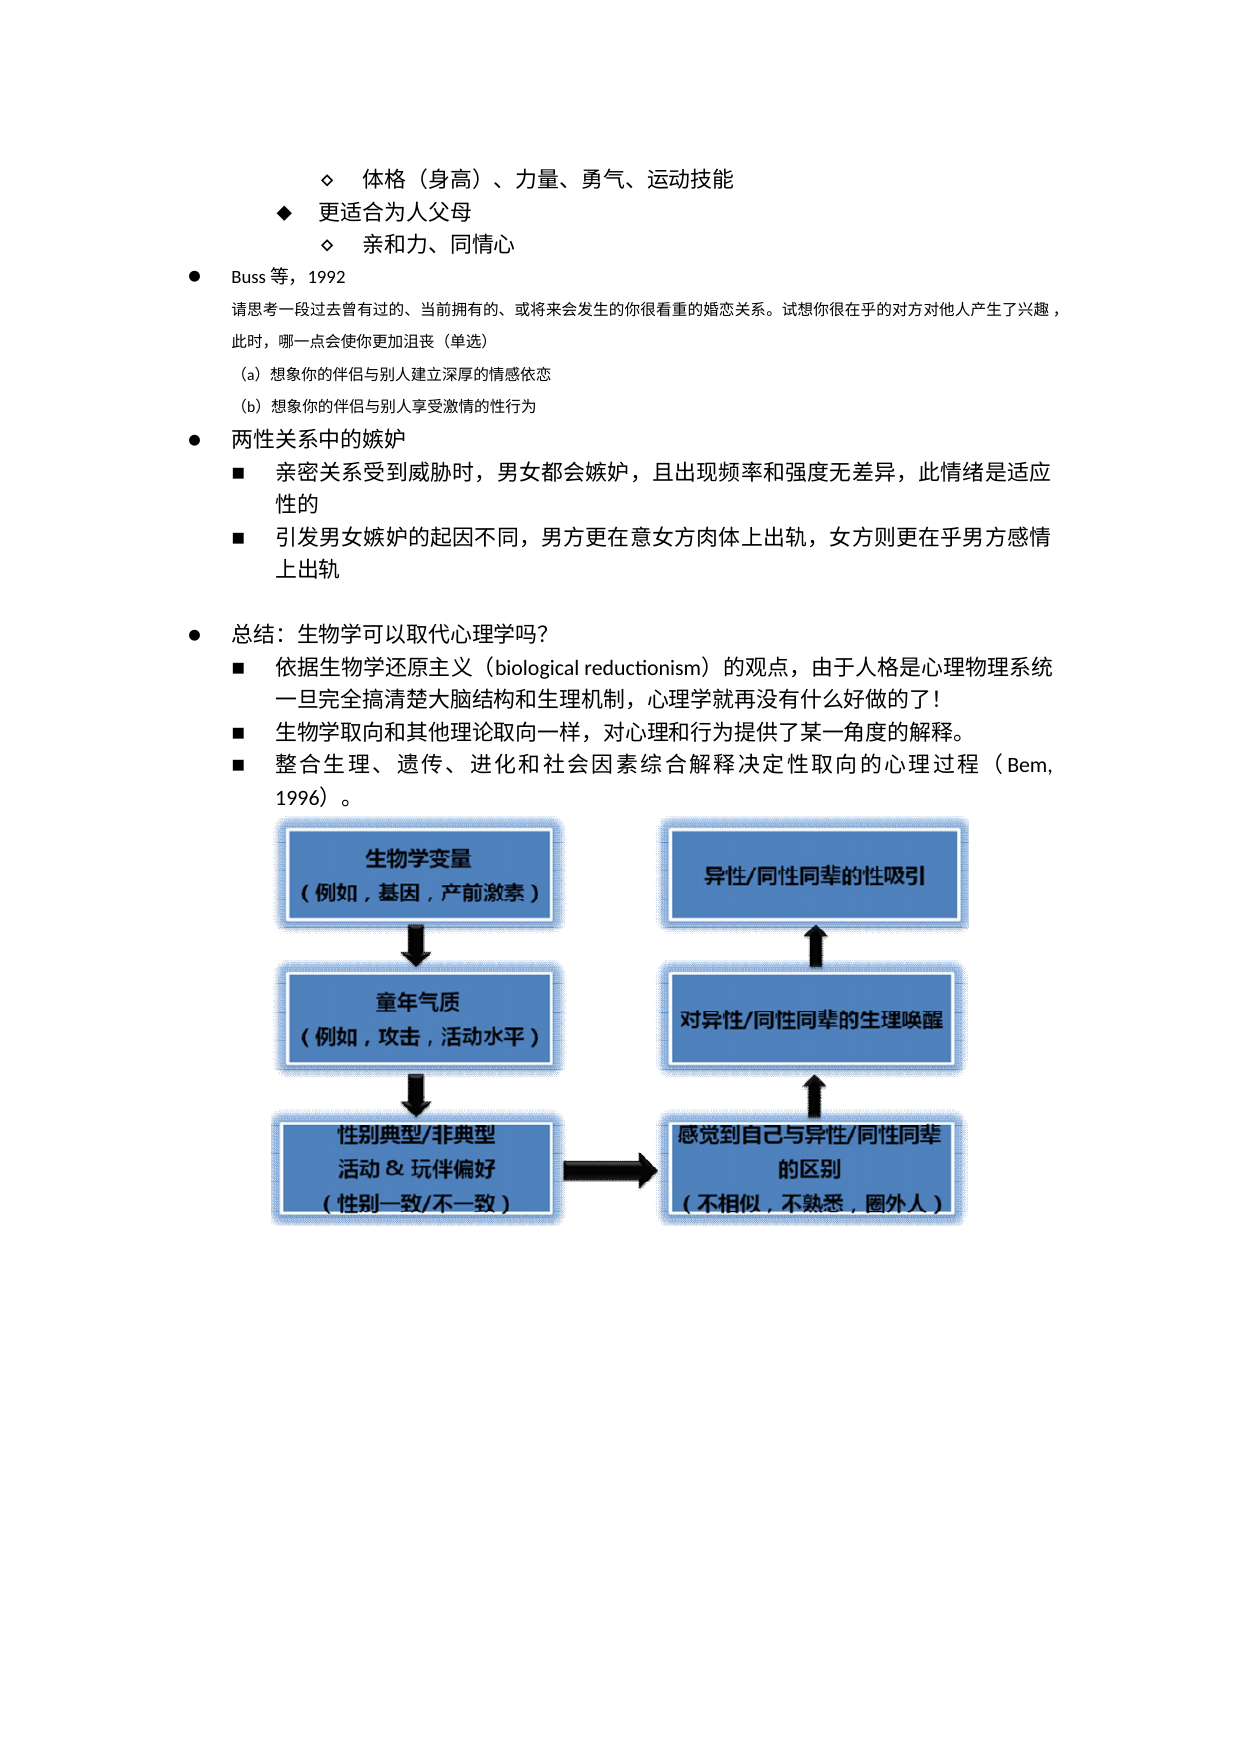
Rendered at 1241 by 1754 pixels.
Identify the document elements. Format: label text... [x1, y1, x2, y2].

list 总结：生物学可以取代心理学吗？ [187, 617, 1053, 649]
picture [271, 812, 969, 1226]
text （b）想象你的伴侣与别人享受激情的性行为 [231, 389, 1053, 422]
list 亲密关系受到威胁时，男女都会嫉妒，且出现频率和强度无差异，此情绪是适应性的 [231, 454, 1053, 519]
list 更适合为人父母 [275, 194, 1053, 227]
list 依据生物学还原主义（biological reductionism）的观点，由于人格是心理物理系统，一旦完全搞清楚大脑结构和生理机制，心理学就再没有什么好做的了！ [231, 649, 1053, 714]
text （a）想象你的伴侣与别人建立深厚的情感依恋 [231, 357, 1053, 389]
list 亲和力、同情心 [319, 227, 1053, 259]
list 两性关系中的嫉妒 [187, 422, 1053, 454]
list 整合生理、遗传、进化和社会因素综合解释决定性取向的心理过程（Bem, 1996）。 [231, 747, 1053, 812]
list 体格（身高）、力量、勇气、运动技能 [319, 162, 1053, 194]
text 请思考一段过去曾有过的、当前拥有的、或将来会发生的你很看重的婚恋关系。试想你很在乎的对方对他人产生了兴趣，此时，哪一点会使你更加沮丧（单选） [231, 292, 1053, 357]
list Buss等，1992 [187, 259, 1053, 292]
list 生物学取向和其他理论取向一样，对心理和行为提供了某一角度的解释。 [231, 714, 1053, 747]
list 引发男女嫉妒的起因不同，男方更在意女方肉体上出轨，女方则更在乎男方感情上出轨 [231, 519, 1053, 584]
